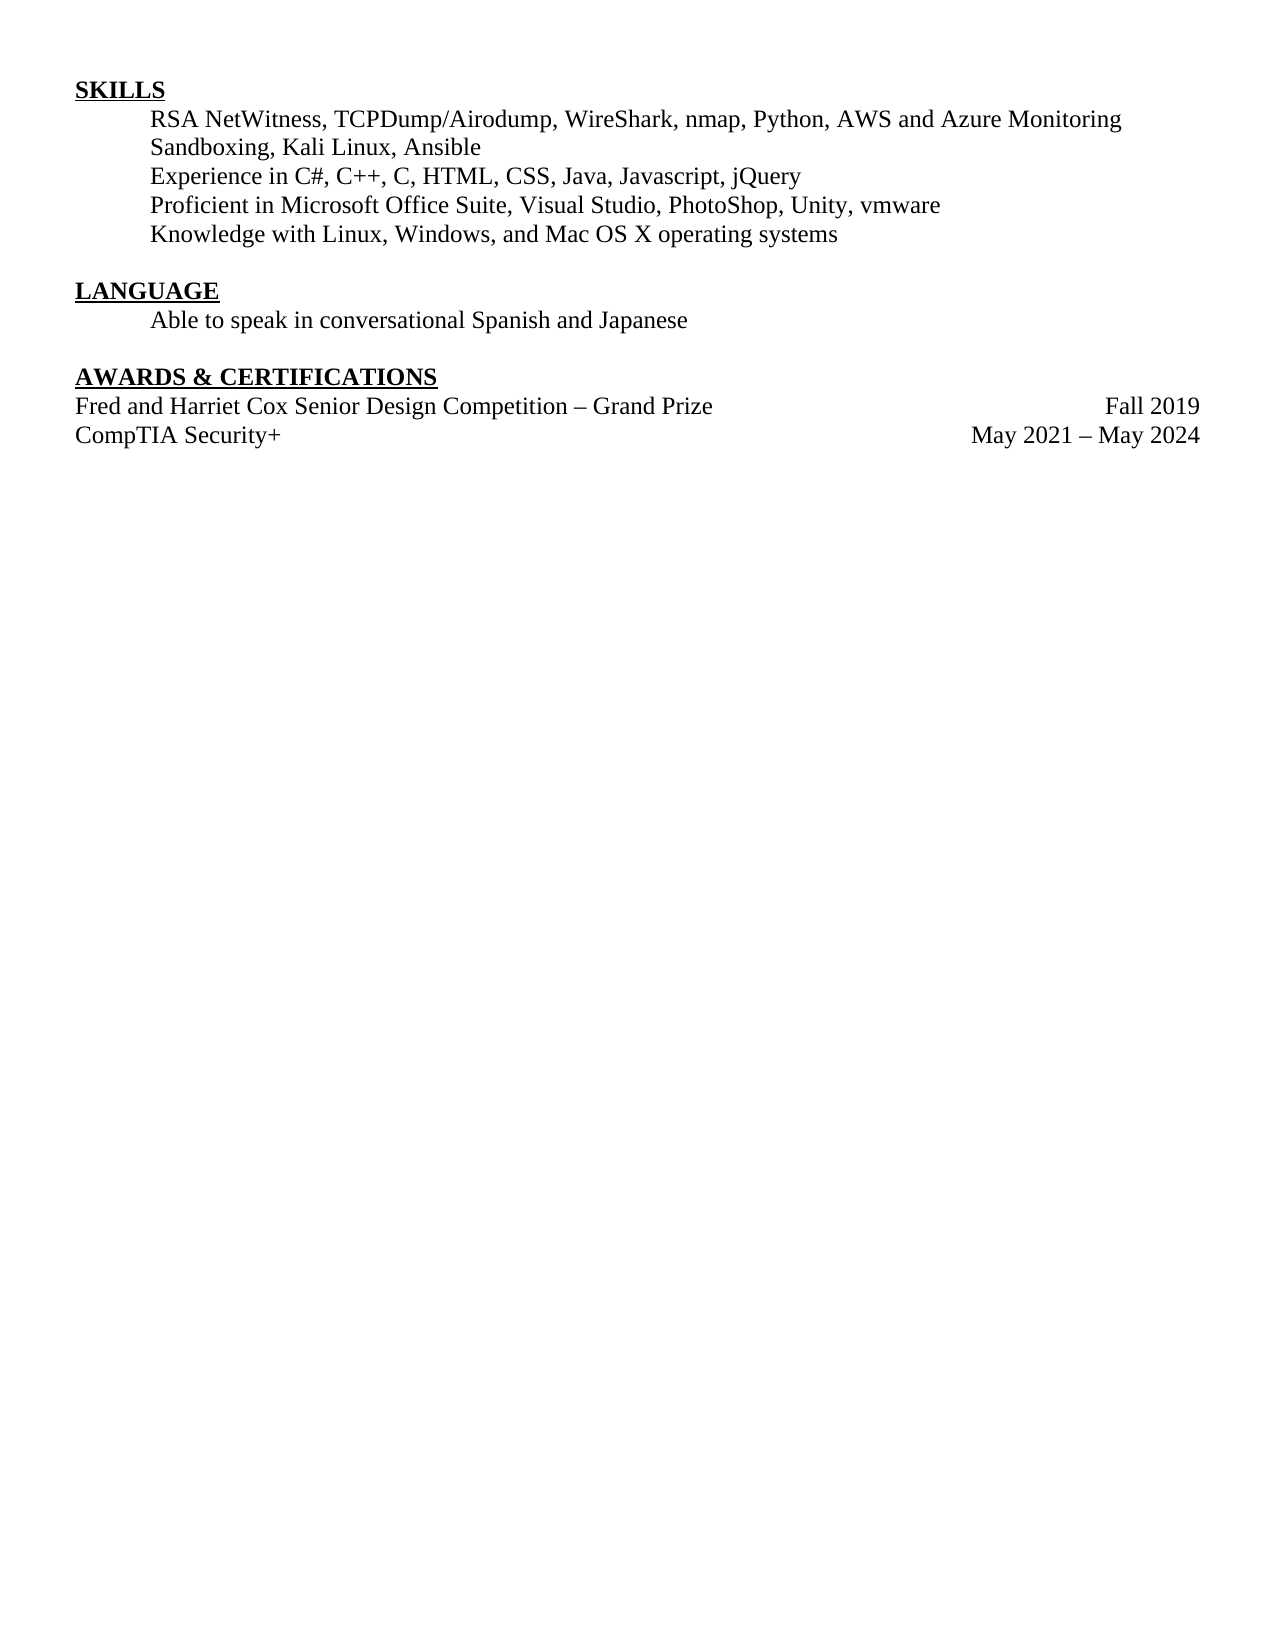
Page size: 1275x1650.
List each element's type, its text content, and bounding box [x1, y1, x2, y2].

text CompTIA Security+ May 2021 – May 2024 [75, 420, 1200, 449]
text Proficient in Microsoft Office Suite, Visual Studio, PhotoShop, Unity, vmware [150, 190, 1200, 219]
text Able to speak in conversational Spanish and Japanese [75, 305, 1200, 334]
text Fred and Harriet Cox Senior Design Competition – Grand Prize Fall 2019 [75, 391, 1200, 420]
text RSA NetWitness, TCPDump/Airodump, WireShark, nmap, Python, AWS and Azure Monitoring [150, 104, 1200, 132]
text Knowledge with Linux, Windows, and Mac OS X operating systems [150, 219, 1200, 247]
text Sandboxing, Kali Linux, Ansible [150, 132, 1200, 161]
text Experience in C#, C++, C, HTML, CSS, Java, Javascript, jQuery [150, 161, 1200, 190]
text AWARDS & CERTIFICATIONS [75, 362, 1200, 391]
text SKILLS [75, 75, 1200, 104]
text LANGUAGE [75, 276, 1200, 305]
